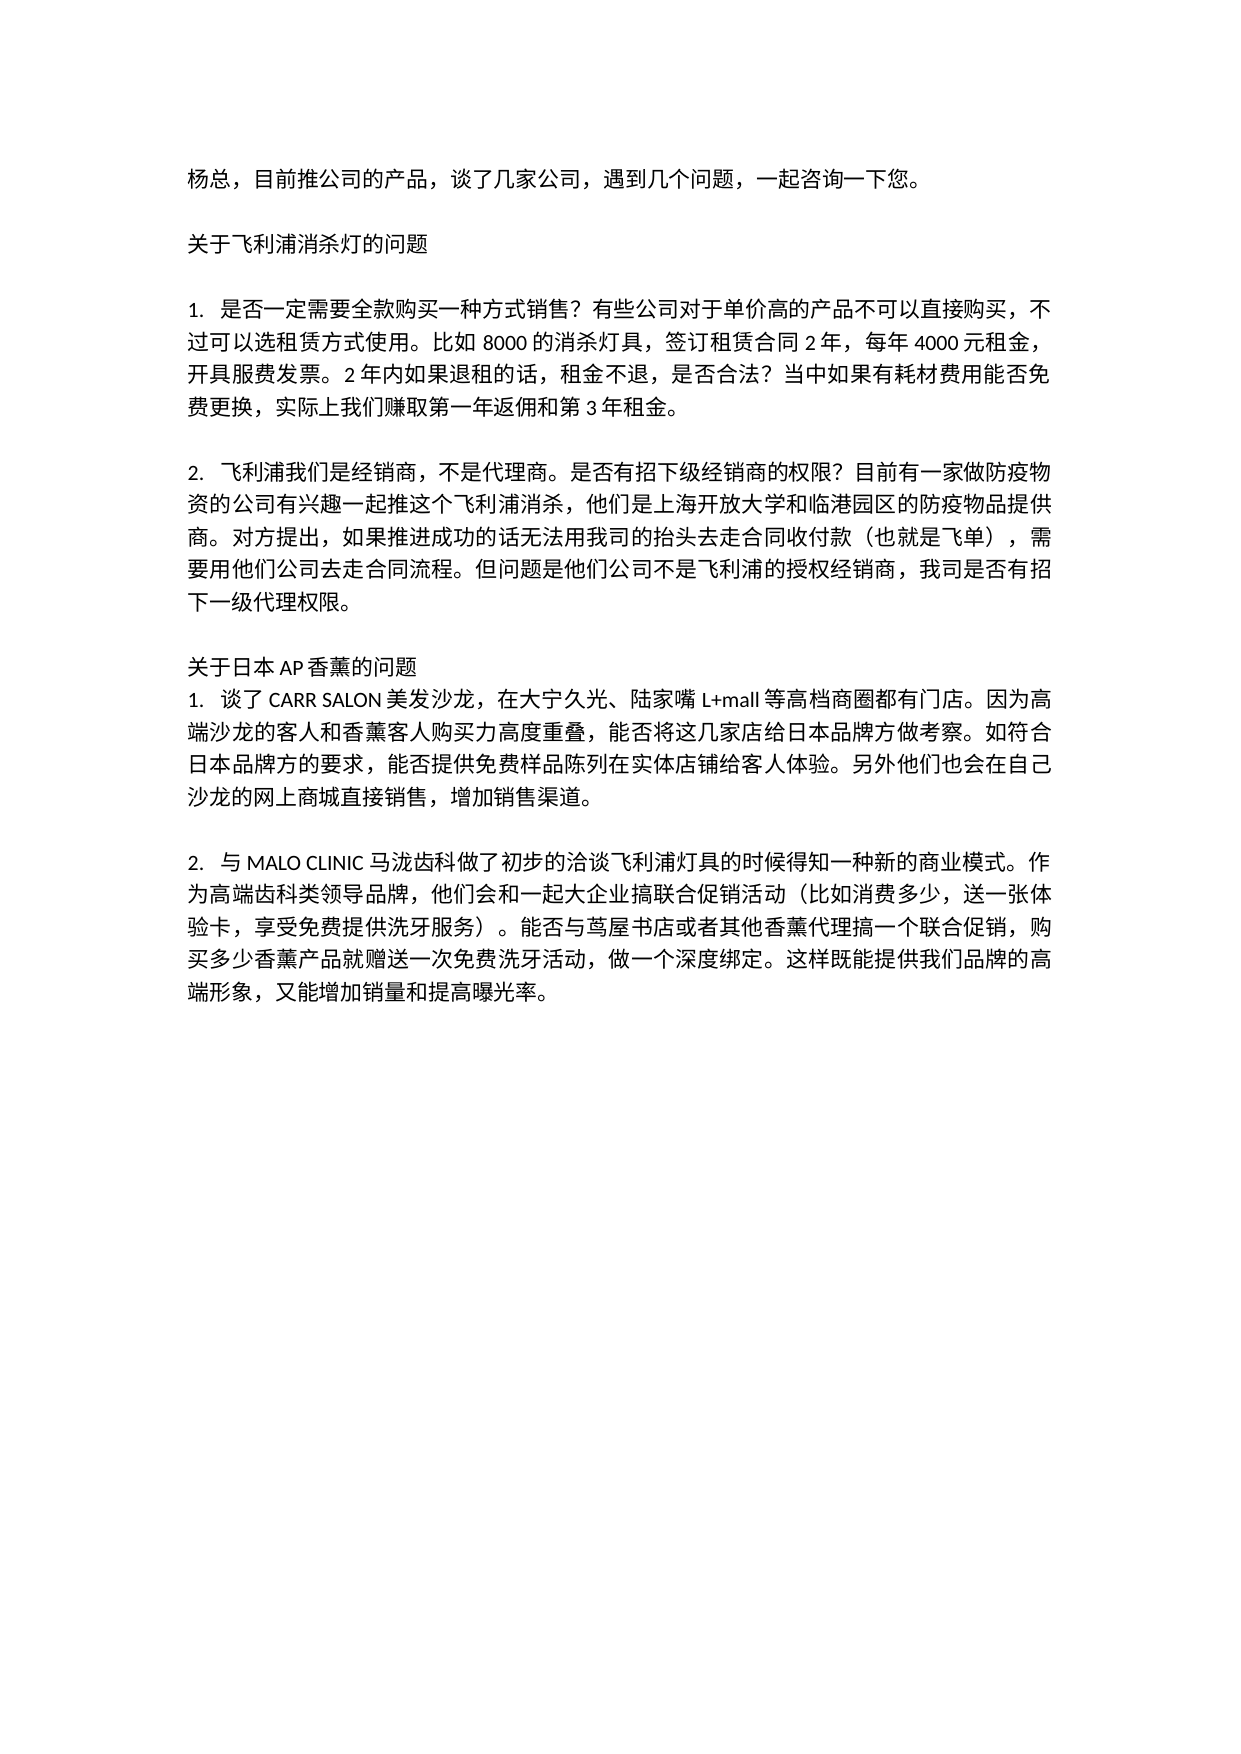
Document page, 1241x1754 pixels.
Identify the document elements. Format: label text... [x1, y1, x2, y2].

list 是否一定需要全款购买一种方式销售？有些公司对于单价高的产品不可以直接购买，不过可以选租赁方式使用。比如8000的消杀灯具，签订租赁合同2年，每年4000元租金，开具服费发票。2年内如果退租的话，租金不退，是否合法？当中如果有耗材费用能否免费更换，实际上我们赚取第一年返佣和第3年租金。 [187, 292, 1053, 422]
list 飞利浦我们是经销商，不是代理商。是否有招下级经销商的权限？目前有一家做防疫物资的公司有兴趣一起推这个飞利浦消杀，他们是上海开放大学和临港园区的防疫物品提供商。对方提出，如果推进成功的话无法用我司的抬头去走合同收付款（也就是飞单），需要用他们公司去走合同流程。但问题是他们公司不是飞利浦的授权经销商，我司是否有招下一级代理权限。 [187, 454, 1053, 617]
text 杨总，目前推公司的产品，谈了几家公司，遇到几个问题，一起咨询一下您。 [187, 162, 1053, 194]
list 谈了CARR SALON美发沙龙，在大宁久光、陆家嘴L+mall等高档商圈都有门店。因为高端沙龙的客人和香薰客人购买力高度重叠，能否将这几家店给日本品牌方做考察。如符合日本品牌方的要求，能否提供免费样品陈列在实体店铺给客人体验。另外他们也会在自己沙龙的网上商城直接销售，增加销售渠道。 [187, 682, 1053, 812]
list 与MALO CLINIC 马泷齿科做了初步的洽谈飞利浦灯具的时候得知一种新的商业模式。作为高端齿科类领导品牌，他们会和一起大企业搞联合促销活动（比如消费多少，送一张体验卡，享受免费提供洗牙服务）。能否与茑屋书店或者其他香薰代理搞一个联合促销，购买多少香薰产品就赠送一次免费洗牙活动，做一个深度绑定。这样既能提供我们品牌的高端形象，又能增加销量和提高曝光率。 [187, 844, 1053, 1007]
list 关于日本AP香薰的问题 [187, 649, 1053, 682]
text 关于飞利浦消杀灯的问题 [187, 227, 1053, 259]
